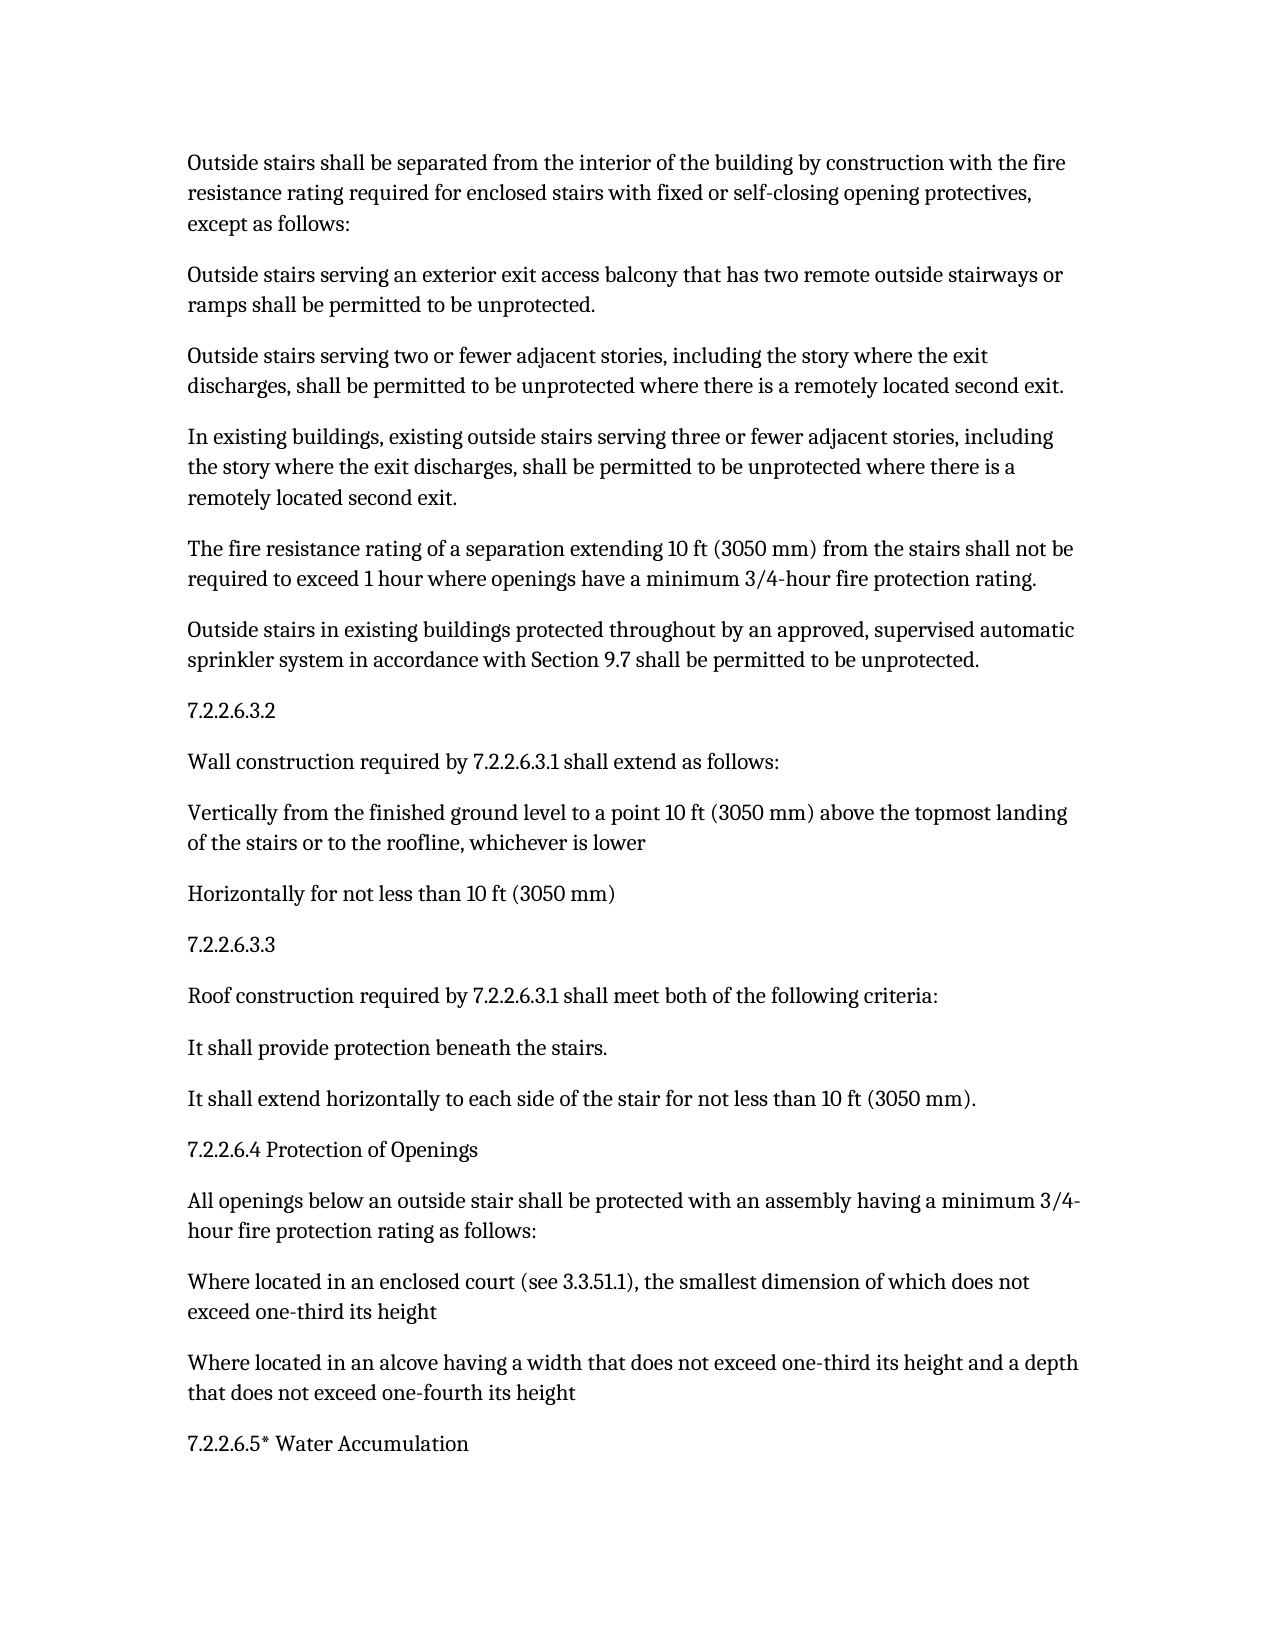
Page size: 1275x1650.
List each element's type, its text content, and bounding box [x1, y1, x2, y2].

text All openings below an outside stair shall be protected with an assembly having a minimum 3/4-hour fire protection rating as follows: [187, 1187, 1087, 1244]
text 7.2.2.6.3.3 [187, 932, 1087, 959]
text 7.2.2.6.5* Water Accumulation [187, 1431, 1087, 1458]
text The fire resistance rating of a separation extending 10 ft (3050 mm) from the stairs shall not be required to exceed 1 hour where openings have a minimum 3/4-hour fire protection rating. [187, 535, 1087, 592]
text Outside stairs serving an exterior exit access balcony that has two remote outside stairways or ramps shall be permitted to be unprotected. [187, 261, 1087, 318]
text Outside stairs in existing buildings protected throughout by an approved, supervised automatic sprinkler system in accordance with Section 9.7 shall be permitted to be unprotected. [187, 617, 1087, 673]
text It shall extend horizontally to each side of the stair for not less than 10 ft (3050 mm). [187, 1085, 1087, 1112]
text Horizontally for not less than 10 ft (3050 mm) [187, 881, 1087, 908]
text 7.2.2.6.3.2 [187, 698, 1087, 724]
text In existing buildings, existing outside stairs serving three or fewer adjacent stories, including the story where the exit discharges, shall be permitted to be unprotected where there is a remotely located second exit. [187, 424, 1087, 511]
text 7.2.2.6.4 Protection of Openings [187, 1136, 1087, 1163]
text Wall construction required by 7.2.2.6.3.1 shall extend as follows: [187, 749, 1087, 775]
text Vertically from the finished ground level to a point 10 ft (3050 mm) above the topmost landing of the stairs or to the roofline, whichever is lower [187, 800, 1087, 857]
text Where located in an enclosed court (see 3.3.51.1), the smallest dimension of which does not exceed one-third its height [187, 1269, 1087, 1325]
text Outside stairs serving two or fewer adjacent stories, including the story where the exit discharges, shall be permitted to be unprotected where there is a remotely located second exit. [187, 343, 1087, 399]
text It shall provide protection beneath the stairs. [187, 1034, 1087, 1061]
text Roof construction required by 7.2.2.6.3.1 shall meet both of the following criteria: [187, 983, 1087, 1010]
text Where located in an alcove having a width that does not exceed one-third its height and a depth that does not exceed one-fourth its height [187, 1350, 1087, 1407]
text Outside stairs shall be separated from the interior of the building by construction with the fire resistance rating required for enclosed stairs with fixed or self-closing opening protectives, except as follows: [187, 150, 1087, 237]
